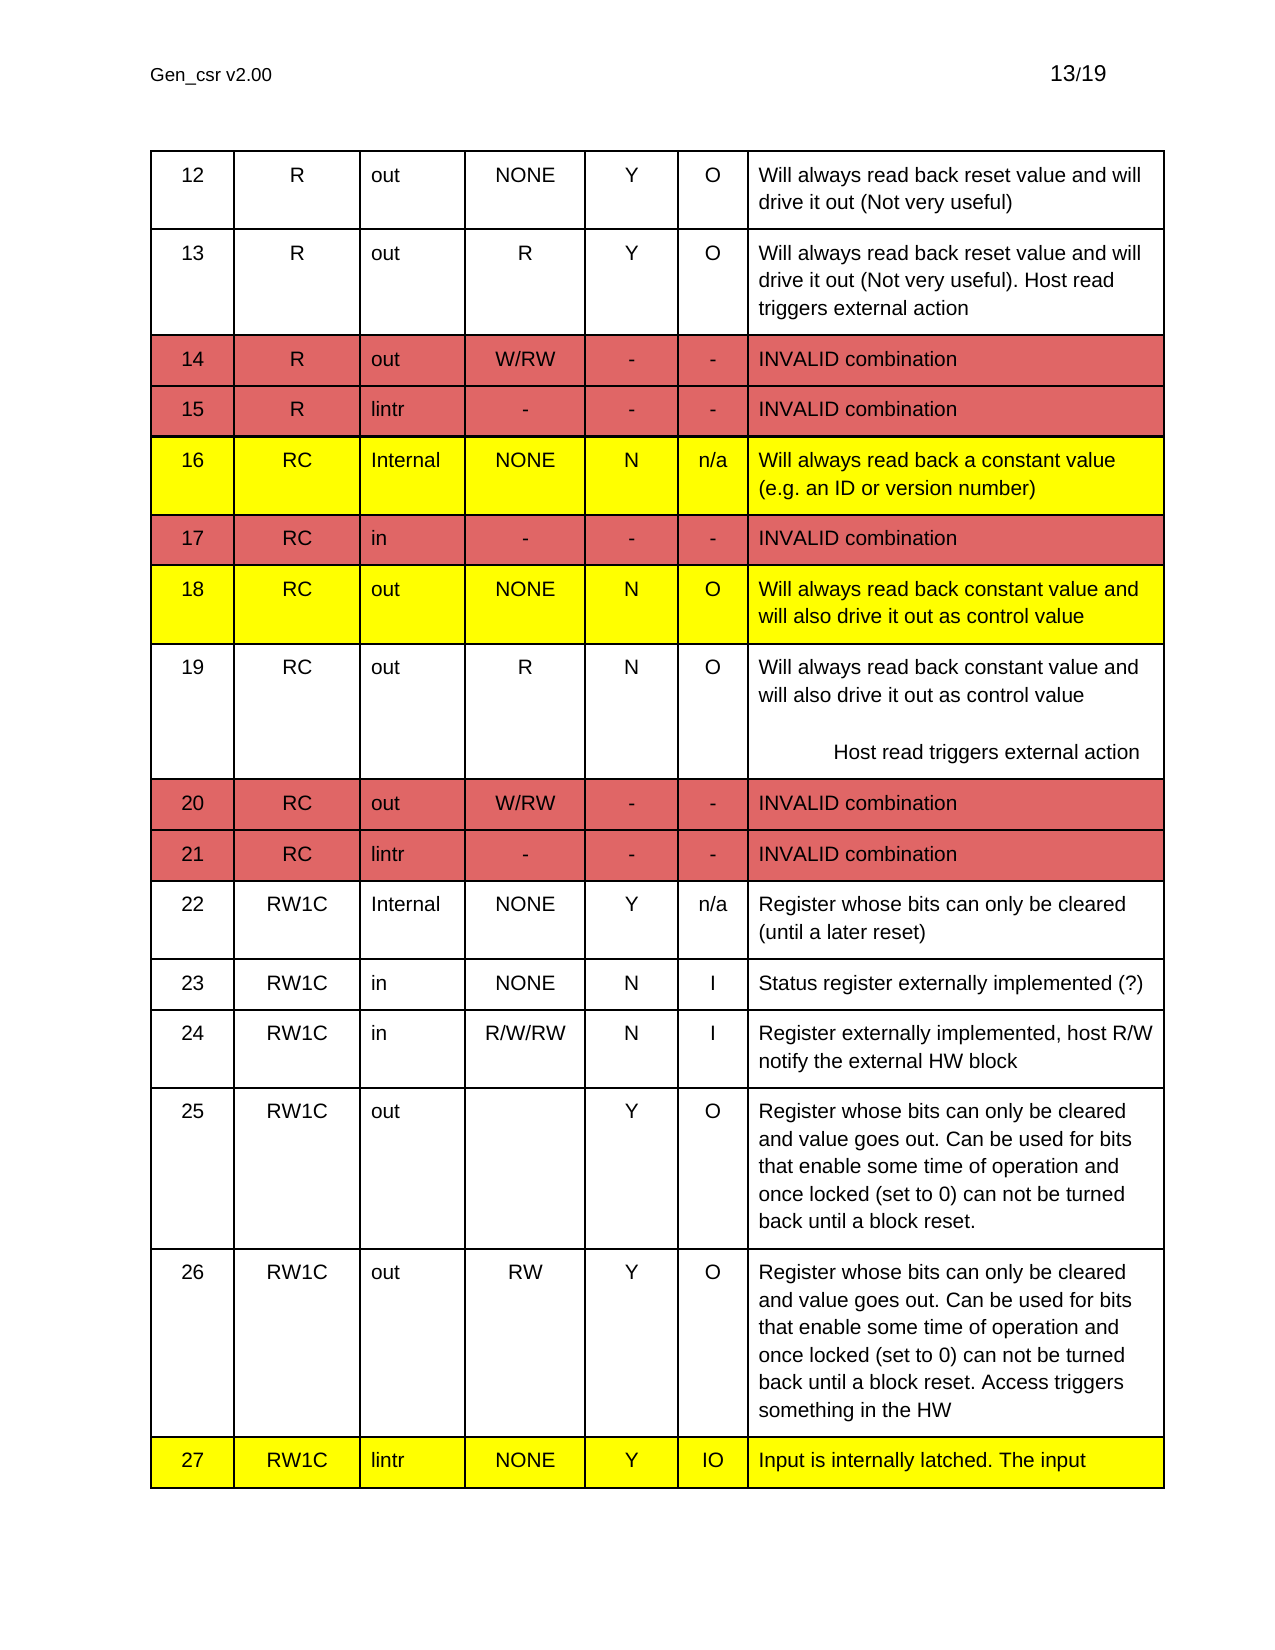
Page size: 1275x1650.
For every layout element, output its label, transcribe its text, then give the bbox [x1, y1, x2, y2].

table_cell out [361, 1089, 464, 1248]
table_cell Register externally implemented, host R/W notify the external HW block [749, 1011, 1163, 1087]
table_cell 13 [152, 230, 233, 334]
table_cell RW1C [235, 882, 359, 958]
table_cell Y [586, 152, 677, 228]
table_cell out [361, 230, 464, 334]
table_cell - [679, 831, 747, 880]
table_cell INVALID combination [749, 336, 1163, 385]
table_cell n/a [679, 882, 747, 958]
table_cell O [679, 566, 747, 643]
table_cell Register whose bits can only be cleared (until a later reset) [749, 882, 1163, 958]
table_cell R [235, 336, 359, 385]
table_cell - [679, 387, 747, 435]
table_cell RW1C [235, 1011, 359, 1087]
table_cell lintr [361, 831, 464, 880]
table_cell - [586, 336, 677, 385]
table_cell Y [586, 1250, 677, 1436]
table_cell RC [235, 645, 359, 778]
table_cell out [361, 1250, 464, 1436]
table_cell - [466, 516, 584, 564]
table_cell IO [679, 1438, 747, 1487]
table_cell 21 [152, 831, 233, 880]
table_cell Y [586, 1089, 677, 1248]
table_cell I [679, 960, 747, 1009]
table_cell 18 [152, 566, 233, 643]
table_cell INVALID combination [749, 780, 1163, 829]
table_cell N [586, 960, 677, 1009]
table_cell Status register externally implemented (?) [749, 960, 1163, 1009]
table_cell INVALID combination [749, 516, 1163, 564]
table_cell 26 [152, 1250, 233, 1436]
table_cell Will always read back reset value and will drive it out (Not very useful) [749, 152, 1163, 228]
table_cell - [586, 780, 677, 829]
table_cell O [679, 152, 747, 228]
table_cell lintr [361, 1438, 464, 1487]
table_cell Will always read back constant value and will also drive it out as control value Host read triggers external action [749, 645, 1163, 778]
table_cell I [679, 1011, 747, 1087]
table_cell R [235, 230, 359, 334]
table_cell 23 [152, 960, 233, 1009]
table_cell - [466, 831, 584, 880]
table_cell RC [235, 566, 359, 643]
table_cell RC [235, 831, 359, 880]
table_cell R [235, 152, 359, 228]
table_cell - [679, 336, 747, 385]
table_cell Internal [361, 438, 464, 514]
table_cell NONE [466, 438, 584, 514]
table_cell lintr [361, 387, 464, 435]
table_cell W/RW [466, 780, 584, 829]
table_cell RW1C [235, 1438, 359, 1487]
table_cell 20 [152, 780, 233, 829]
table_cell - [586, 387, 677, 435]
table_cell 24 [152, 1011, 233, 1087]
table_cell Register whose bits can only be cleared and value goes out. Can be used for bits that enable some time of operation and once locked (set to 0) can not be turned back until a block reset. Access triggers something in the HW [749, 1250, 1163, 1436]
table_cell 17 [152, 516, 233, 564]
table_cell RW1C [235, 1250, 359, 1436]
table_cell 27 [152, 1438, 233, 1487]
table_cell - [679, 516, 747, 564]
table_cell n/a [679, 438, 747, 514]
table_cell R [466, 645, 584, 778]
table_cell out [361, 780, 464, 829]
table_cell 22 [152, 882, 233, 958]
table_cell N [586, 1011, 677, 1087]
table_cell - [466, 387, 584, 435]
table_cell - [679, 780, 747, 829]
table_cell 19 [152, 645, 233, 778]
table_cell N [586, 438, 677, 514]
table_cell N [586, 645, 677, 778]
table_cell W/RW [466, 336, 584, 385]
table_cell 15 [152, 387, 233, 435]
table_cell in [361, 960, 464, 1009]
table_cell in [361, 516, 464, 564]
table_cell Y [586, 230, 677, 334]
table_cell Register whose bits can only be cleared and value goes out. Can be used for bits that enable some time of operation and once locked (set to 0) can not be turned back until a block reset. [749, 1089, 1163, 1248]
table_cell NONE [466, 152, 584, 228]
table_cell RC [235, 438, 359, 514]
table_cell INVALID combination [749, 831, 1163, 880]
table_cell R/W/RW [466, 1011, 584, 1087]
table_cell O [679, 645, 747, 778]
table_cell 14 [152, 336, 233, 385]
table_cell - [586, 831, 677, 880]
table_cell - [586, 516, 677, 564]
table_cell Y [586, 1438, 677, 1487]
table_cell NONE [466, 882, 584, 958]
table_cell RW1C [235, 1089, 359, 1248]
table_cell out [361, 566, 464, 643]
table_cell Internal [361, 882, 464, 958]
table_cell in [361, 1011, 464, 1087]
table_cell R [235, 387, 359, 435]
table_cell [466, 1089, 584, 1248]
table_cell R [466, 230, 584, 334]
table_cell NONE [466, 1438, 584, 1487]
table_cell 25 [152, 1089, 233, 1248]
table_cell O [679, 1089, 747, 1248]
table_cell RC [235, 780, 359, 829]
table_cell RW1C [235, 960, 359, 1009]
table_cell Y [586, 882, 677, 958]
table_cell RW [466, 1250, 584, 1436]
table_cell RC [235, 516, 359, 564]
table_cell out [361, 152, 464, 228]
table_cell N [586, 566, 677, 643]
table_cell out [361, 336, 464, 385]
table_cell 12 [152, 152, 233, 228]
table_cell NONE [466, 566, 584, 643]
table_cell Will always read back constant value and will also drive it out as control value [749, 566, 1163, 643]
table_cell Will always read back a constant value (e.g. an ID or version number) [749, 438, 1163, 514]
table_cell out [361, 645, 464, 778]
table_cell Will always read back reset value and will drive it out (Not very useful). Host read triggers external action [749, 230, 1163, 334]
table_cell O [679, 230, 747, 334]
table_cell 16 [152, 438, 233, 514]
table_cell O [679, 1250, 747, 1436]
table_cell INVALID combination [749, 387, 1163, 435]
table_cell NONE [466, 960, 584, 1009]
